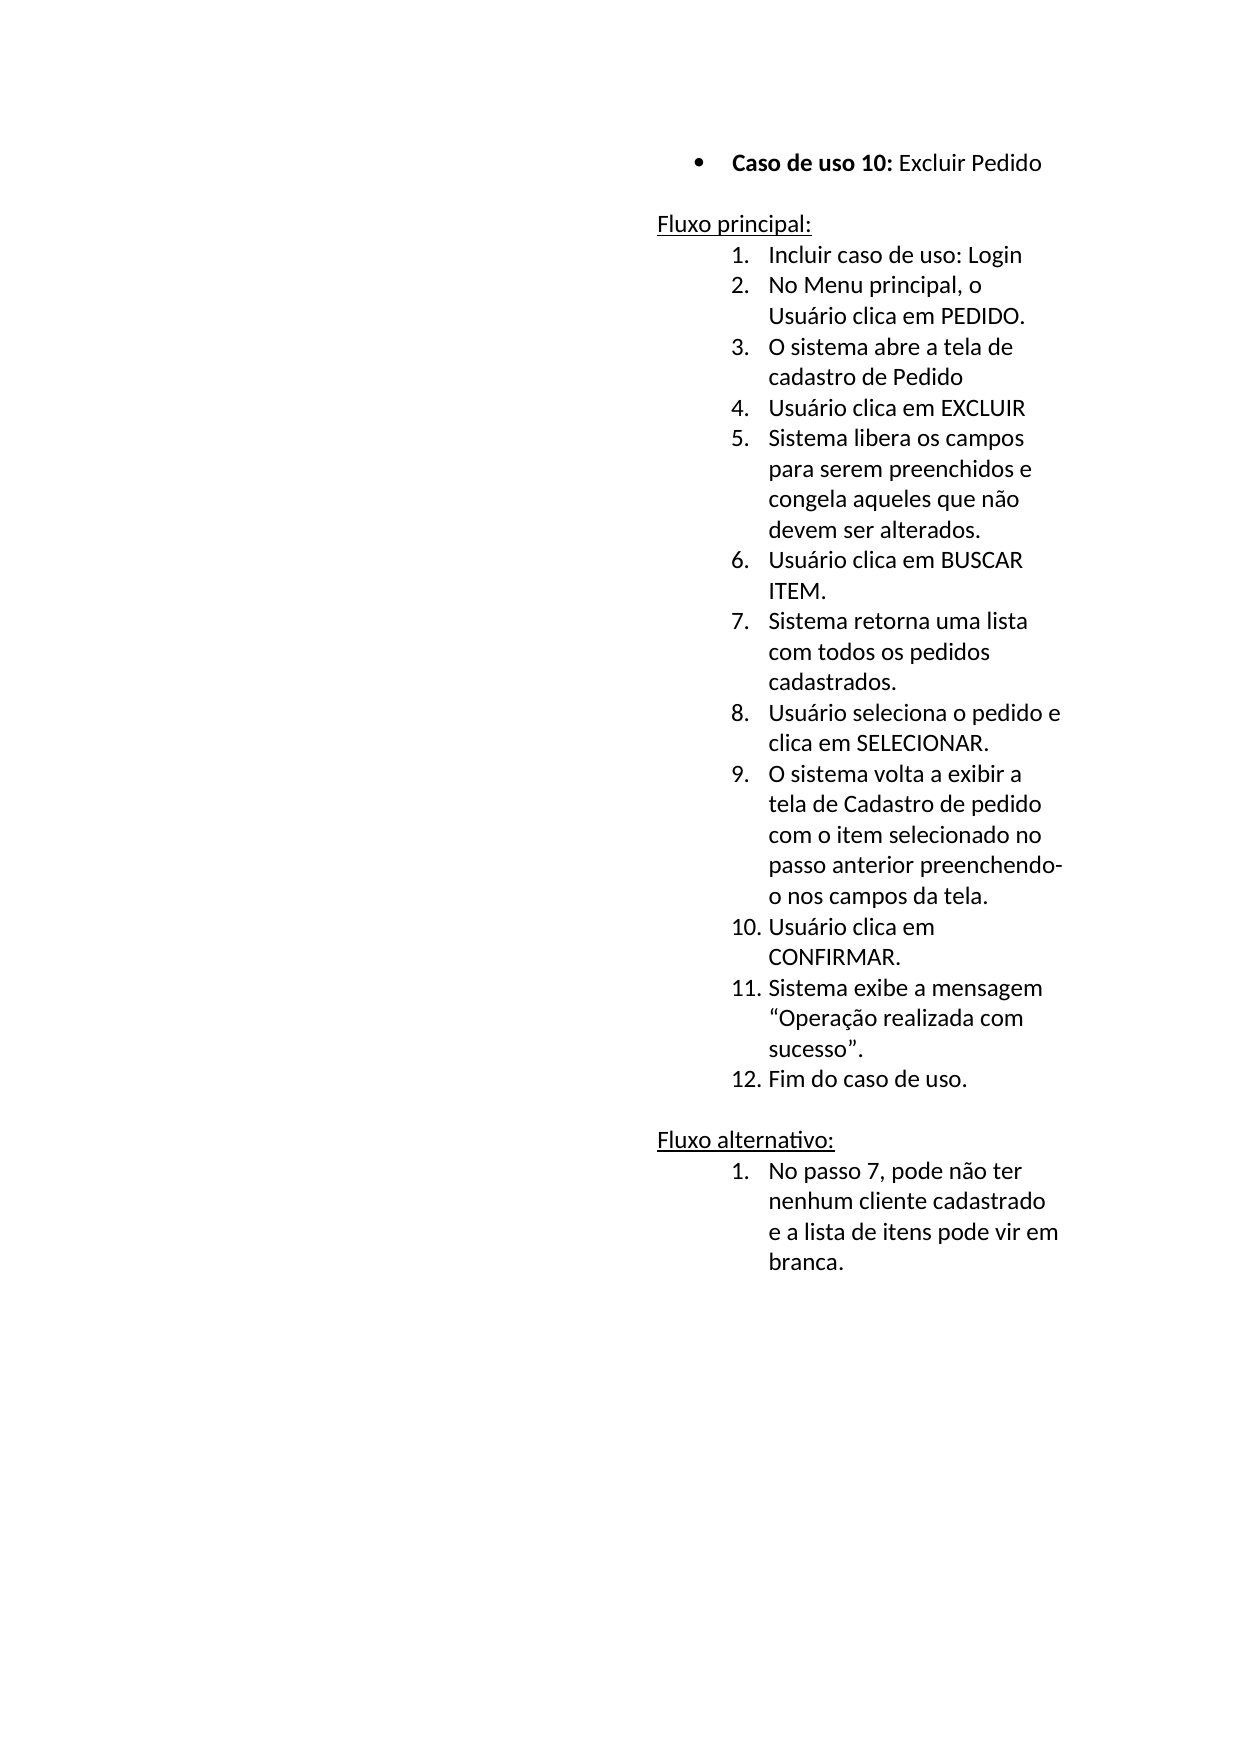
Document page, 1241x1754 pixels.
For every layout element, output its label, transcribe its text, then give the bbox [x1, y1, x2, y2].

list Usuário clica em CONFIRMAR. [731, 911, 1063, 972]
list O sistema abre a tela de cadastro de Pedido [731, 331, 1063, 392]
list O sistema volta a exibir a tela de Cadastro de pedido com o item selecionado no passo anterior preenchendo-o nos campos da tela. [731, 758, 1063, 911]
list Usuário clica em EXCLUIR [731, 392, 1063, 422]
list Sistema libera os campos para serem preenchidos e congela aqueles que não devem ser alterados. [731, 422, 1063, 544]
text Fluxo alternativo: [657, 1124, 1063, 1155]
list Sistema retorna uma lista com todos os pedidos cadastrados. [731, 605, 1063, 697]
list Incluir caso de uso: Login [731, 239, 1063, 270]
list Caso de uso 10: Excluir Pedido [694, 148, 1063, 178]
list Usuário seleciona o pedido e clica em SELECIONAR. [731, 697, 1063, 758]
text Fluxo principal: [657, 209, 1063, 239]
list Sistema exibe a mensagem “Operação realizada com sucesso”. [731, 972, 1063, 1063]
list No passo 7, pode não ter nenhum cliente cadastrado e a lista de itens pode vir em branca. [731, 1155, 1063, 1277]
list Usuário clica em BUSCAR ITEM. [731, 544, 1063, 605]
list Fim do caso de uso. [731, 1063, 1063, 1094]
list No Menu principal, o Usuário clica em PEDIDO. [731, 270, 1063, 331]
